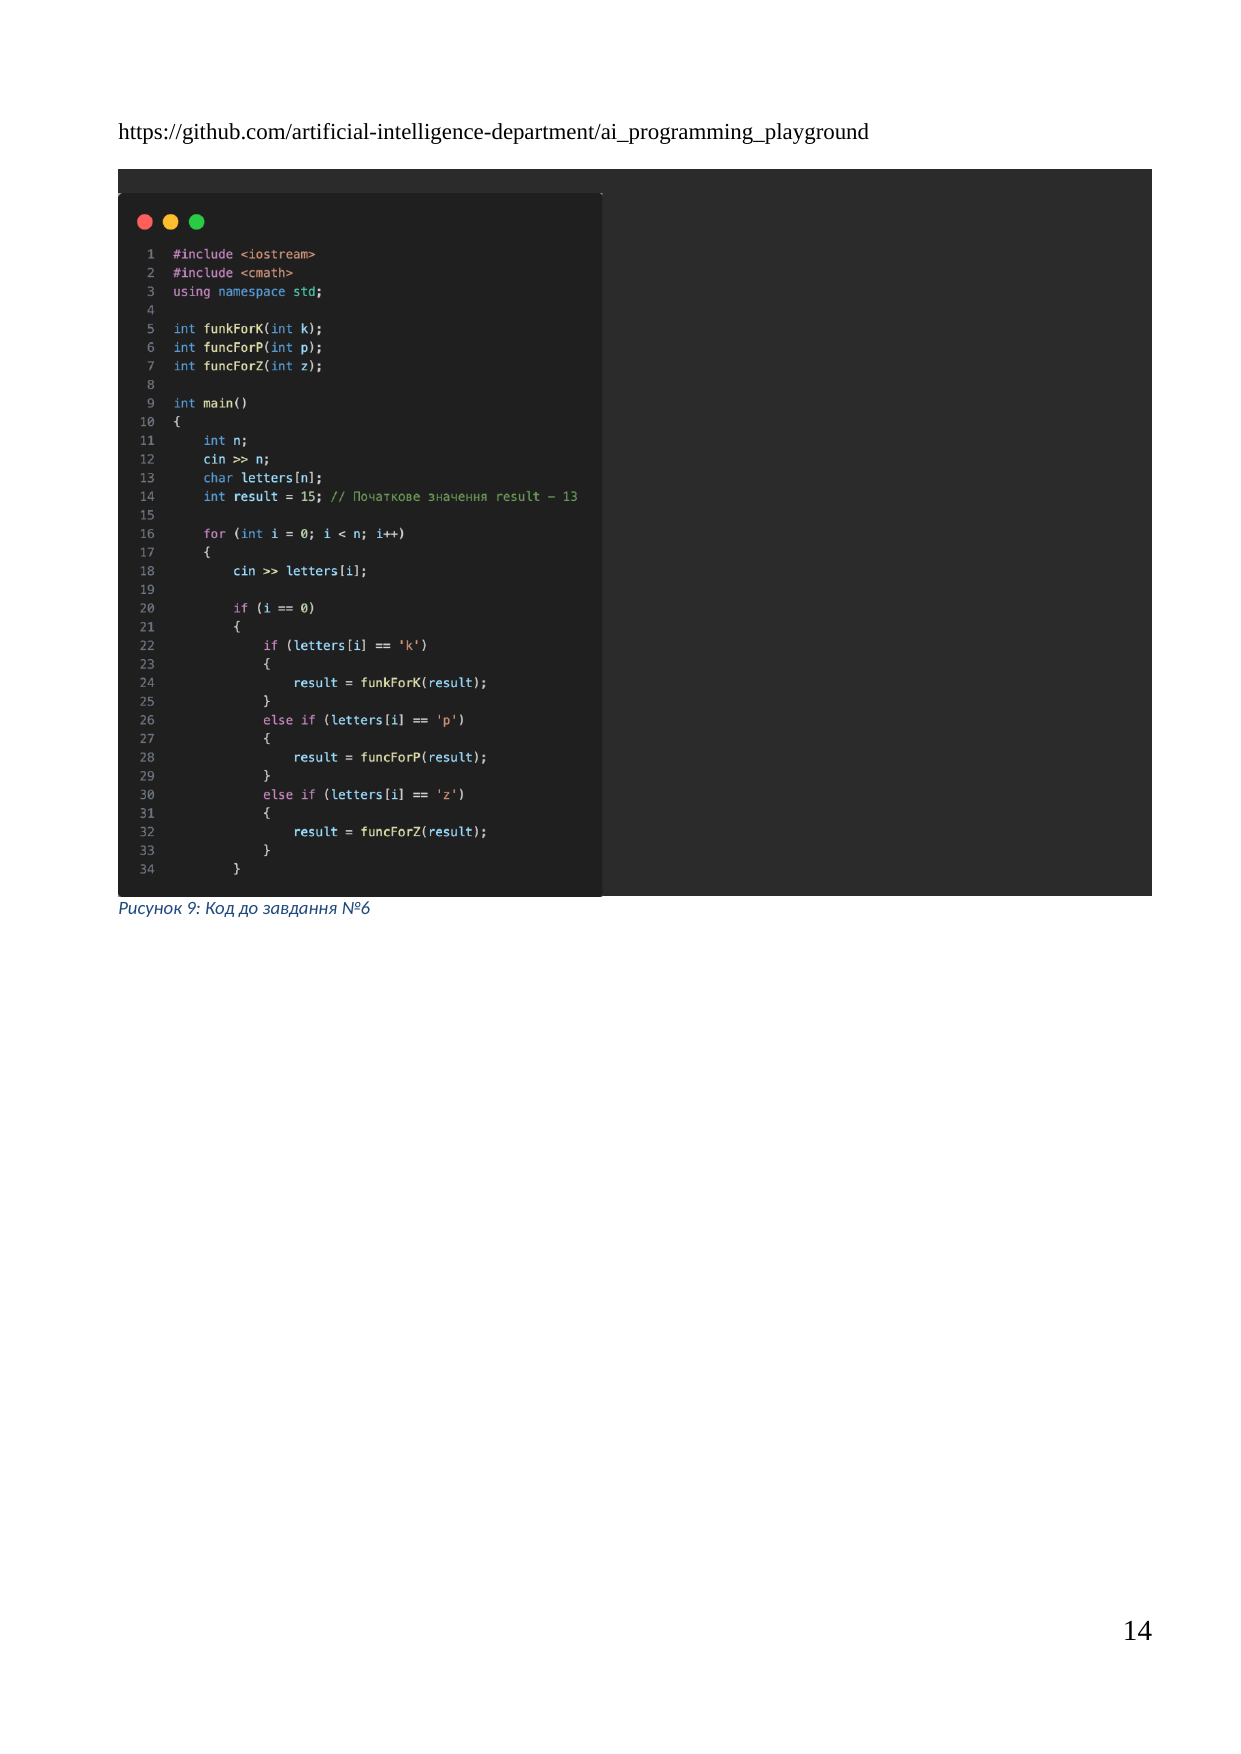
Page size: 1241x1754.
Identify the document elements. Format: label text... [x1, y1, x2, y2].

picture [118, 193, 603, 897]
text https://github.com/artificial-intelligence-department/ai_programming_playground [118, 118, 1152, 144]
